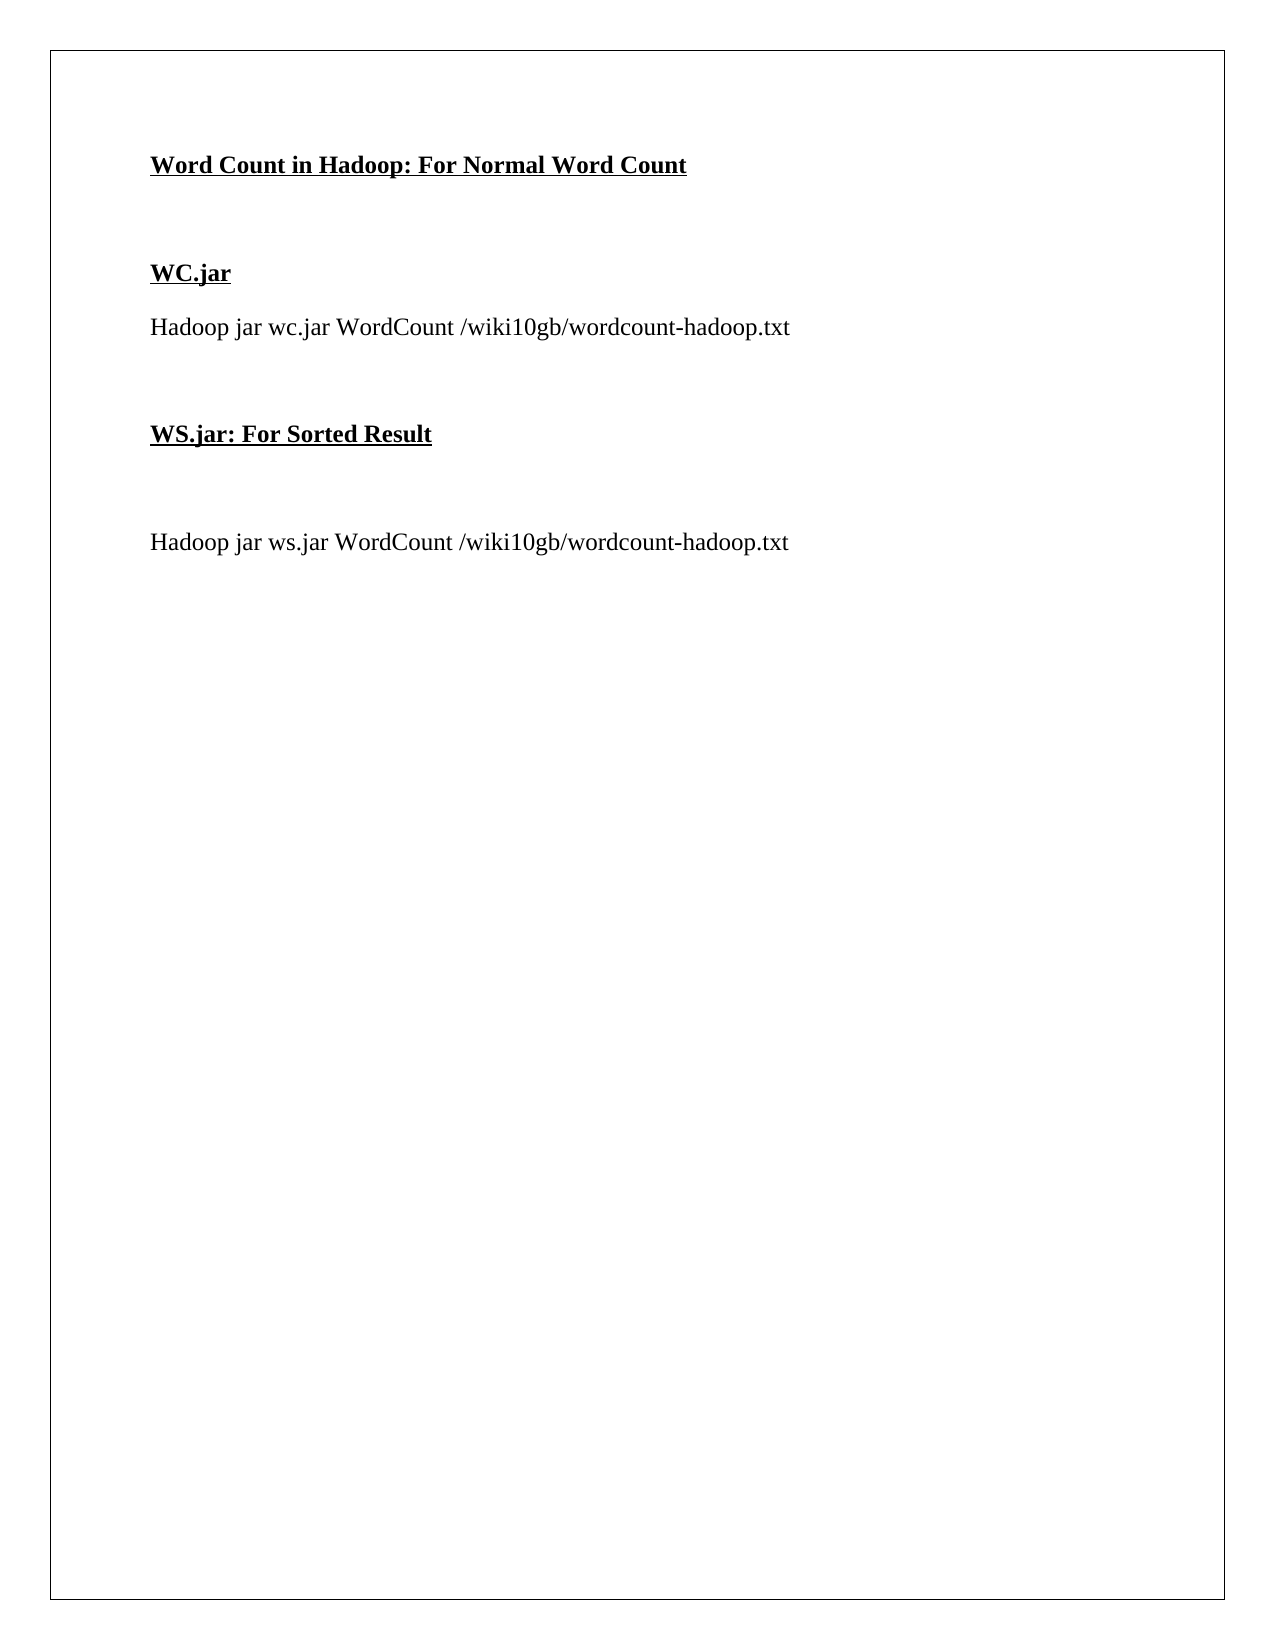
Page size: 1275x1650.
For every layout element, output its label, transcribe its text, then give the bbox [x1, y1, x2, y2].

text Word Count in Hadoop: For Normal Word Count [150, 150, 1125, 179]
text Hadoop jar ws.jar WordCount /wiki10gb/wordcount-hadoop.txt [150, 527, 1125, 556]
text Hadoop jar wc.jar WordCount /wiki10gb/wordcount-hadoop.txt [150, 312, 1125, 340]
text WC.jar [150, 258, 1125, 286]
text WS.jar: For Sorted Result [150, 419, 1125, 448]
